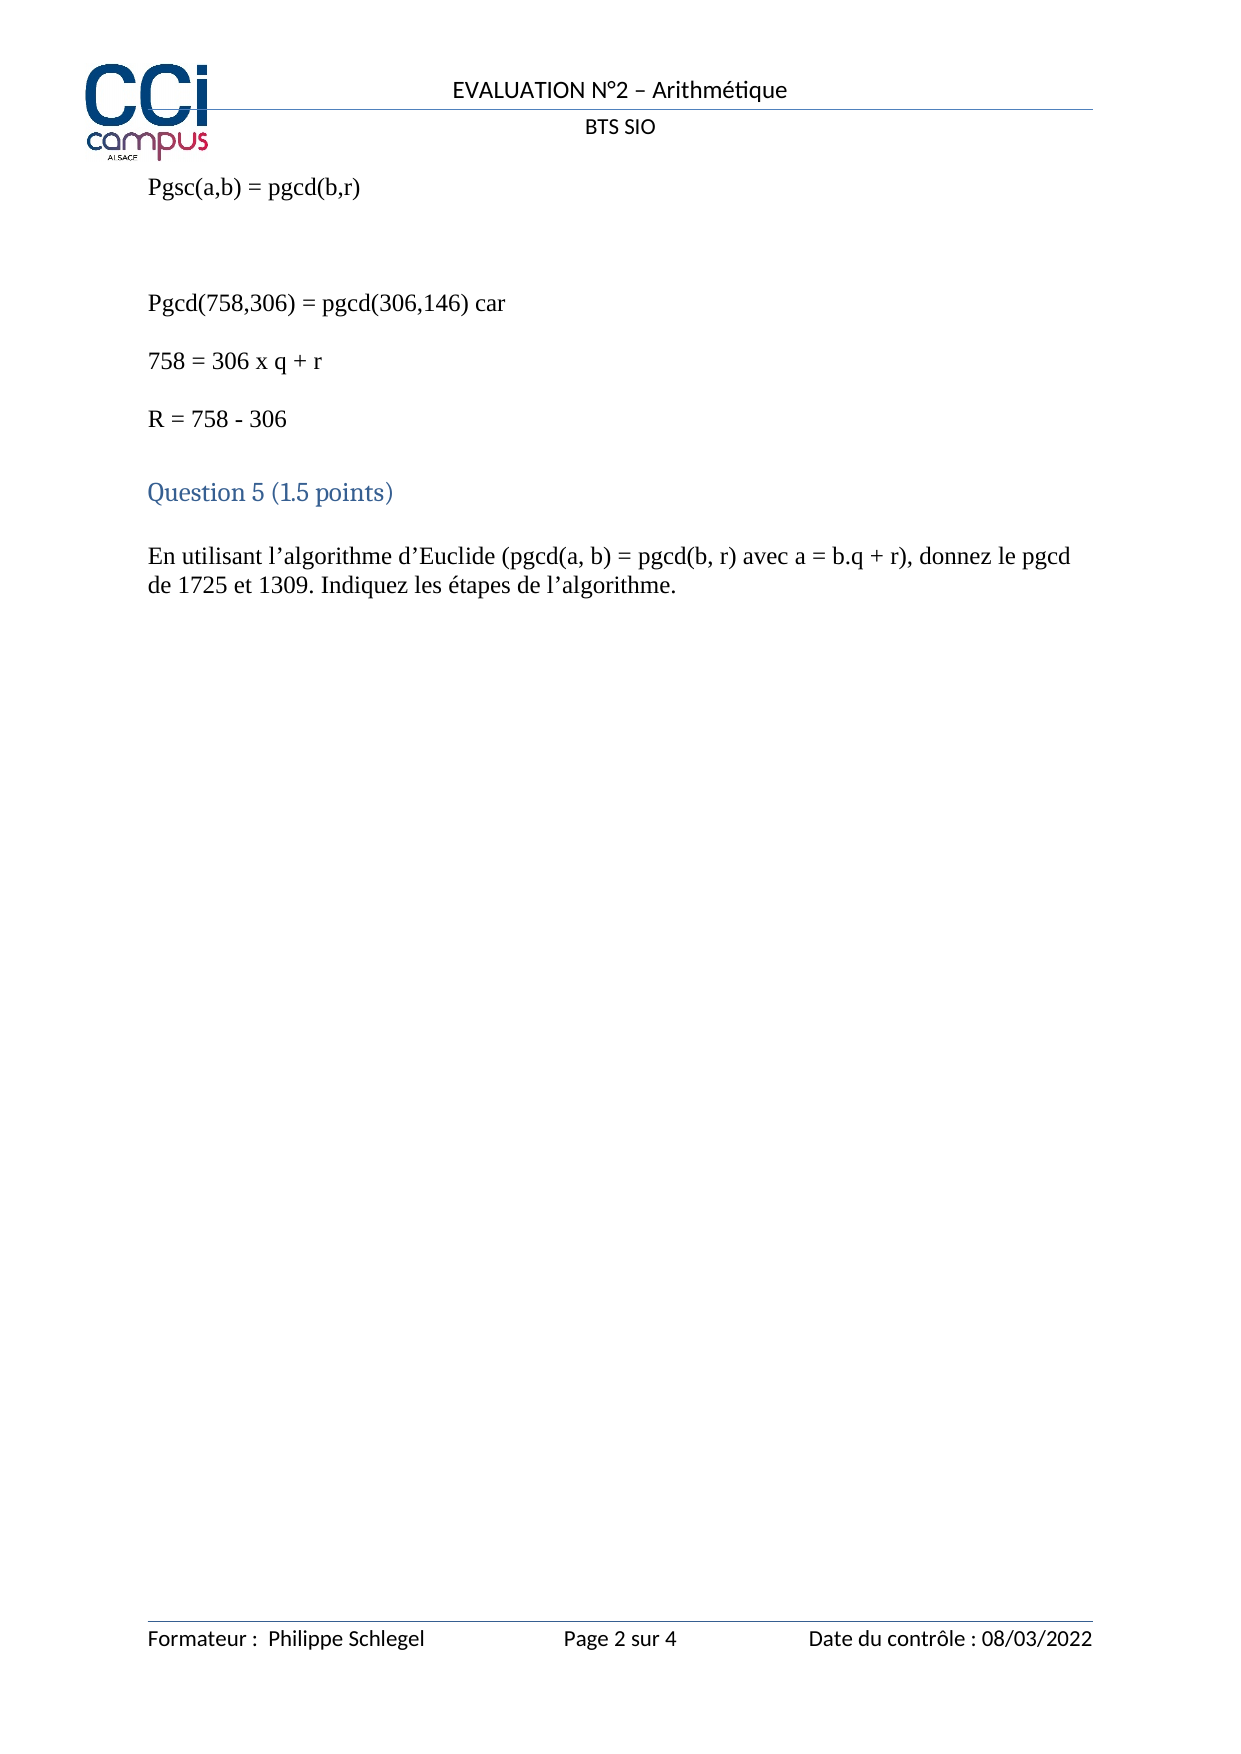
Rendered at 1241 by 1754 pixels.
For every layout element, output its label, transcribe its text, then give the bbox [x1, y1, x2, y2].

subtitle Question 5 (1.5 points) [148, 477, 1093, 508]
picture [84, 63, 209, 162]
text R = 758 - 306 [148, 404, 1093, 432]
text Pgcd(758,306) = pgcd(306,146) car [148, 288, 1093, 317]
text 758 = 306 x q + r [148, 346, 1093, 374]
text Pgsc(a,b) = pgcd(b,r) [148, 172, 1093, 201]
text En utilisant l’algorithme d’Euclide (pgcd(a, b) = pgcd(b, r) avec a = b.q + r), donnez le pgcd de 1725 et 1309. Indiquez les étapes de l’algorithme. [148, 541, 1093, 599]
